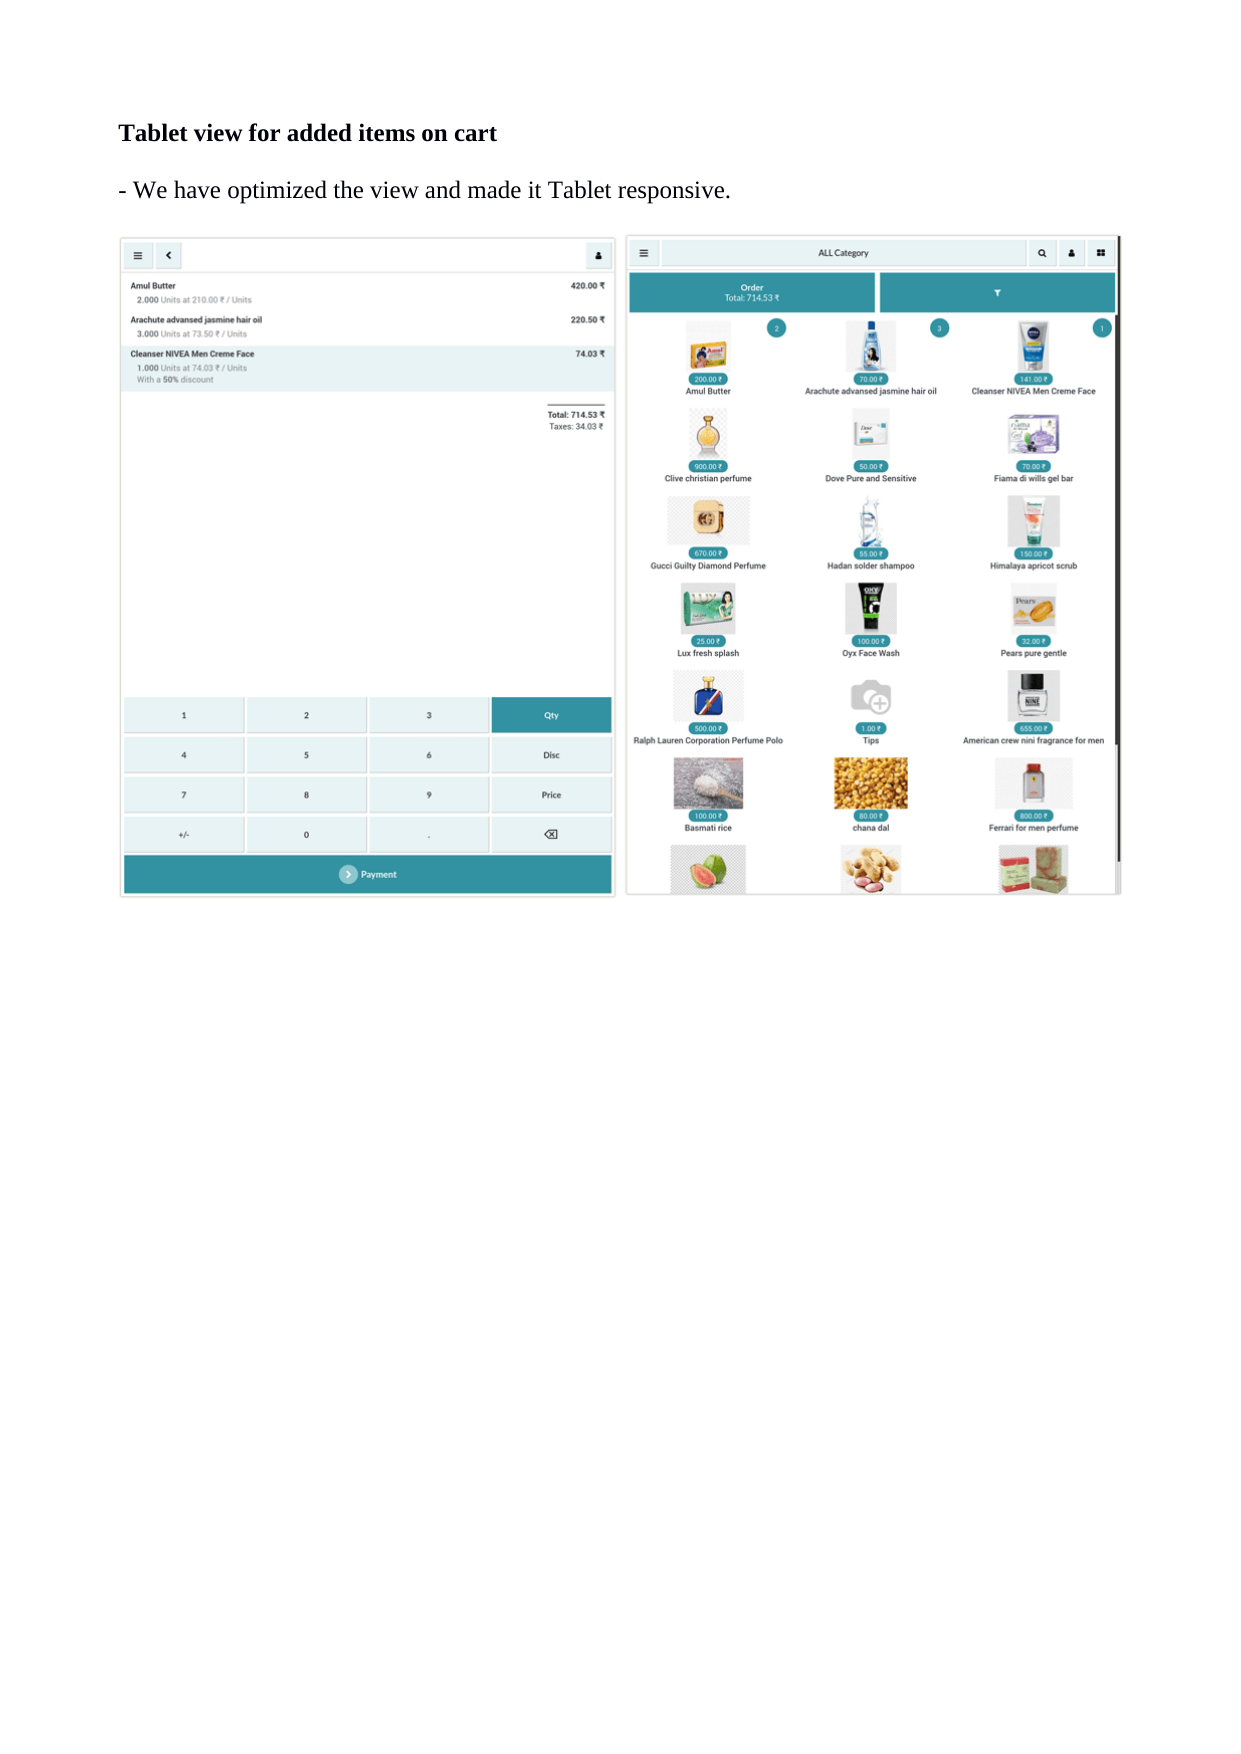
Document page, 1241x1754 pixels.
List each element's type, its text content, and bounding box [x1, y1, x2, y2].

text - We have optimized the view and made it Tablet responsive. [118, 176, 1122, 204]
text Tablet view for added items on cart [118, 118, 1122, 147]
picture [118, 233, 1123, 899]
